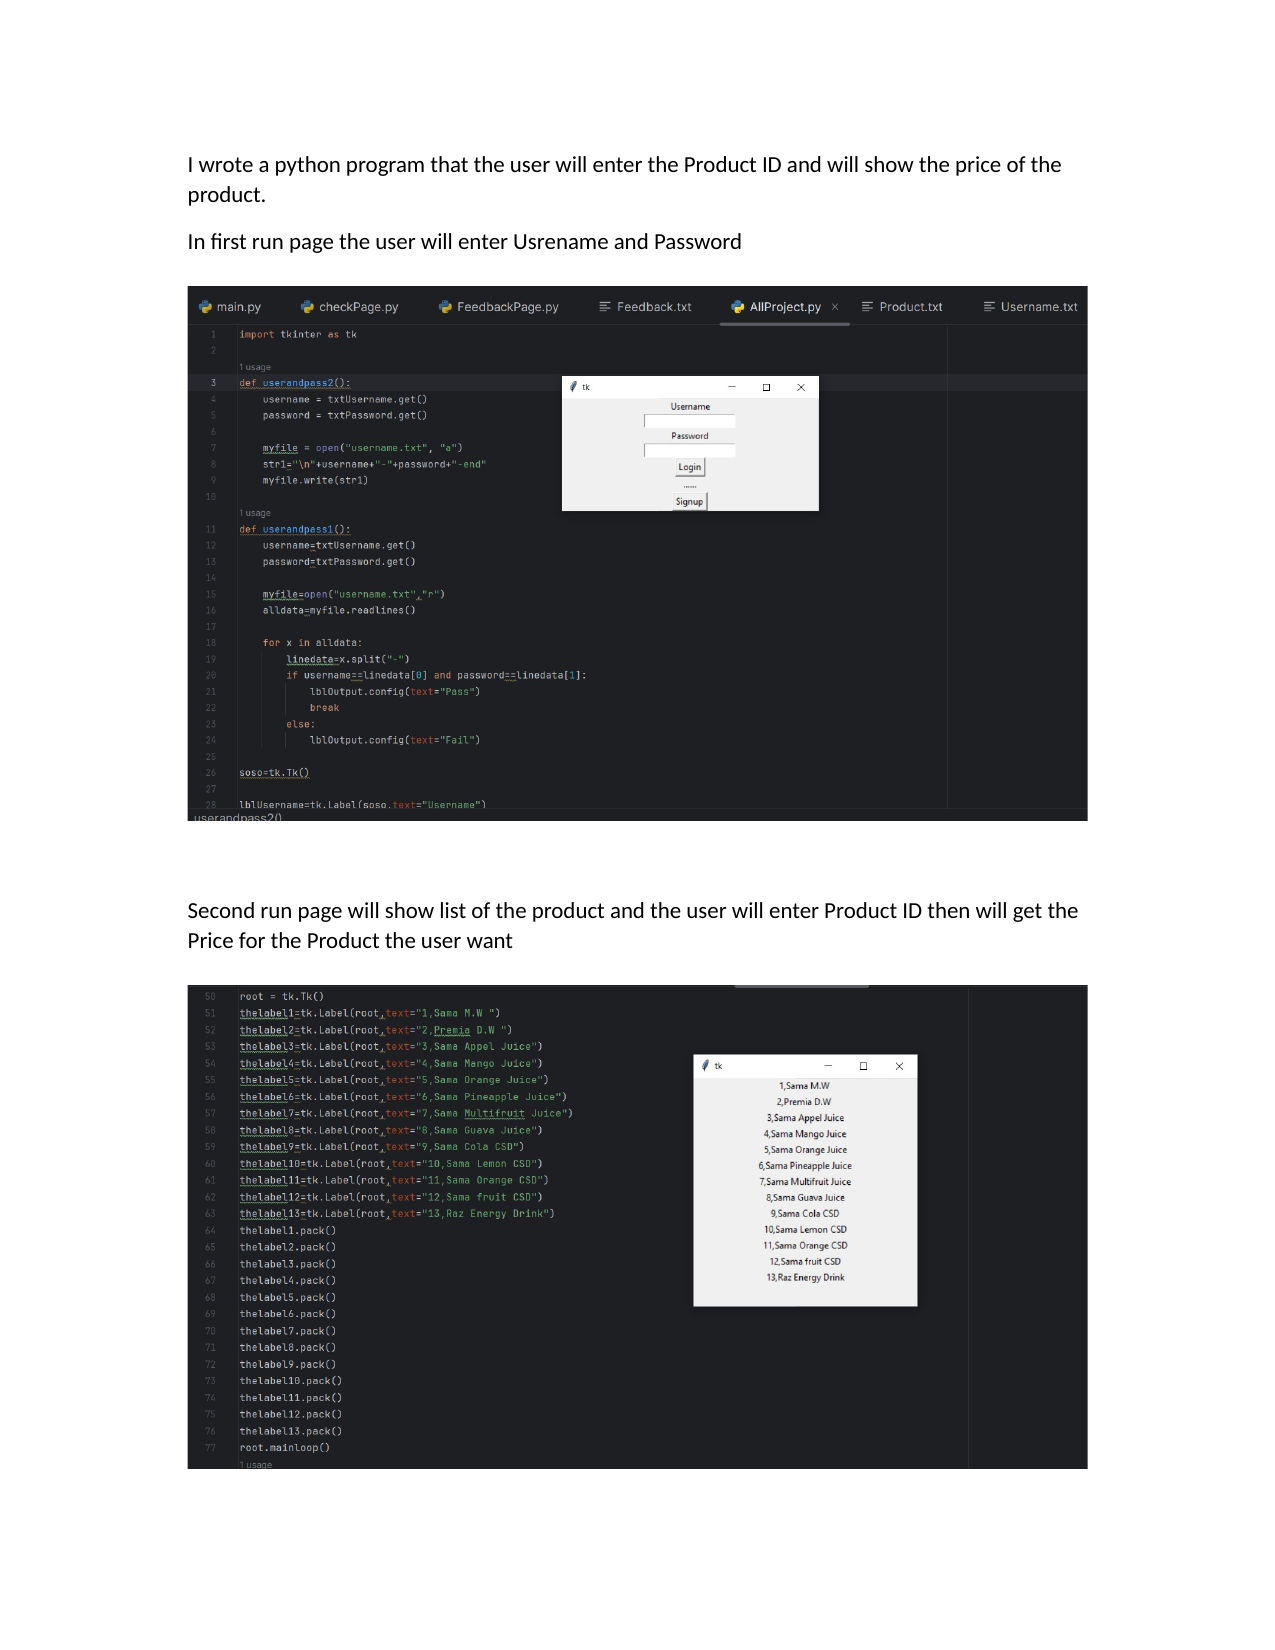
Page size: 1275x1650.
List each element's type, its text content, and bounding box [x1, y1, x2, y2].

text I wrote a python program that the user will enter the Product ID and will show the price of the product. [187, 150, 1087, 208]
picture [187, 985, 1088, 1469]
text Second run page will show list of the product and the user will enter Product ID then will get the Price for the Product the user want [187, 896, 1087, 954]
text In first run page the user will enter Usrename and Password [187, 227, 1087, 255]
picture [187, 286, 1088, 821]
